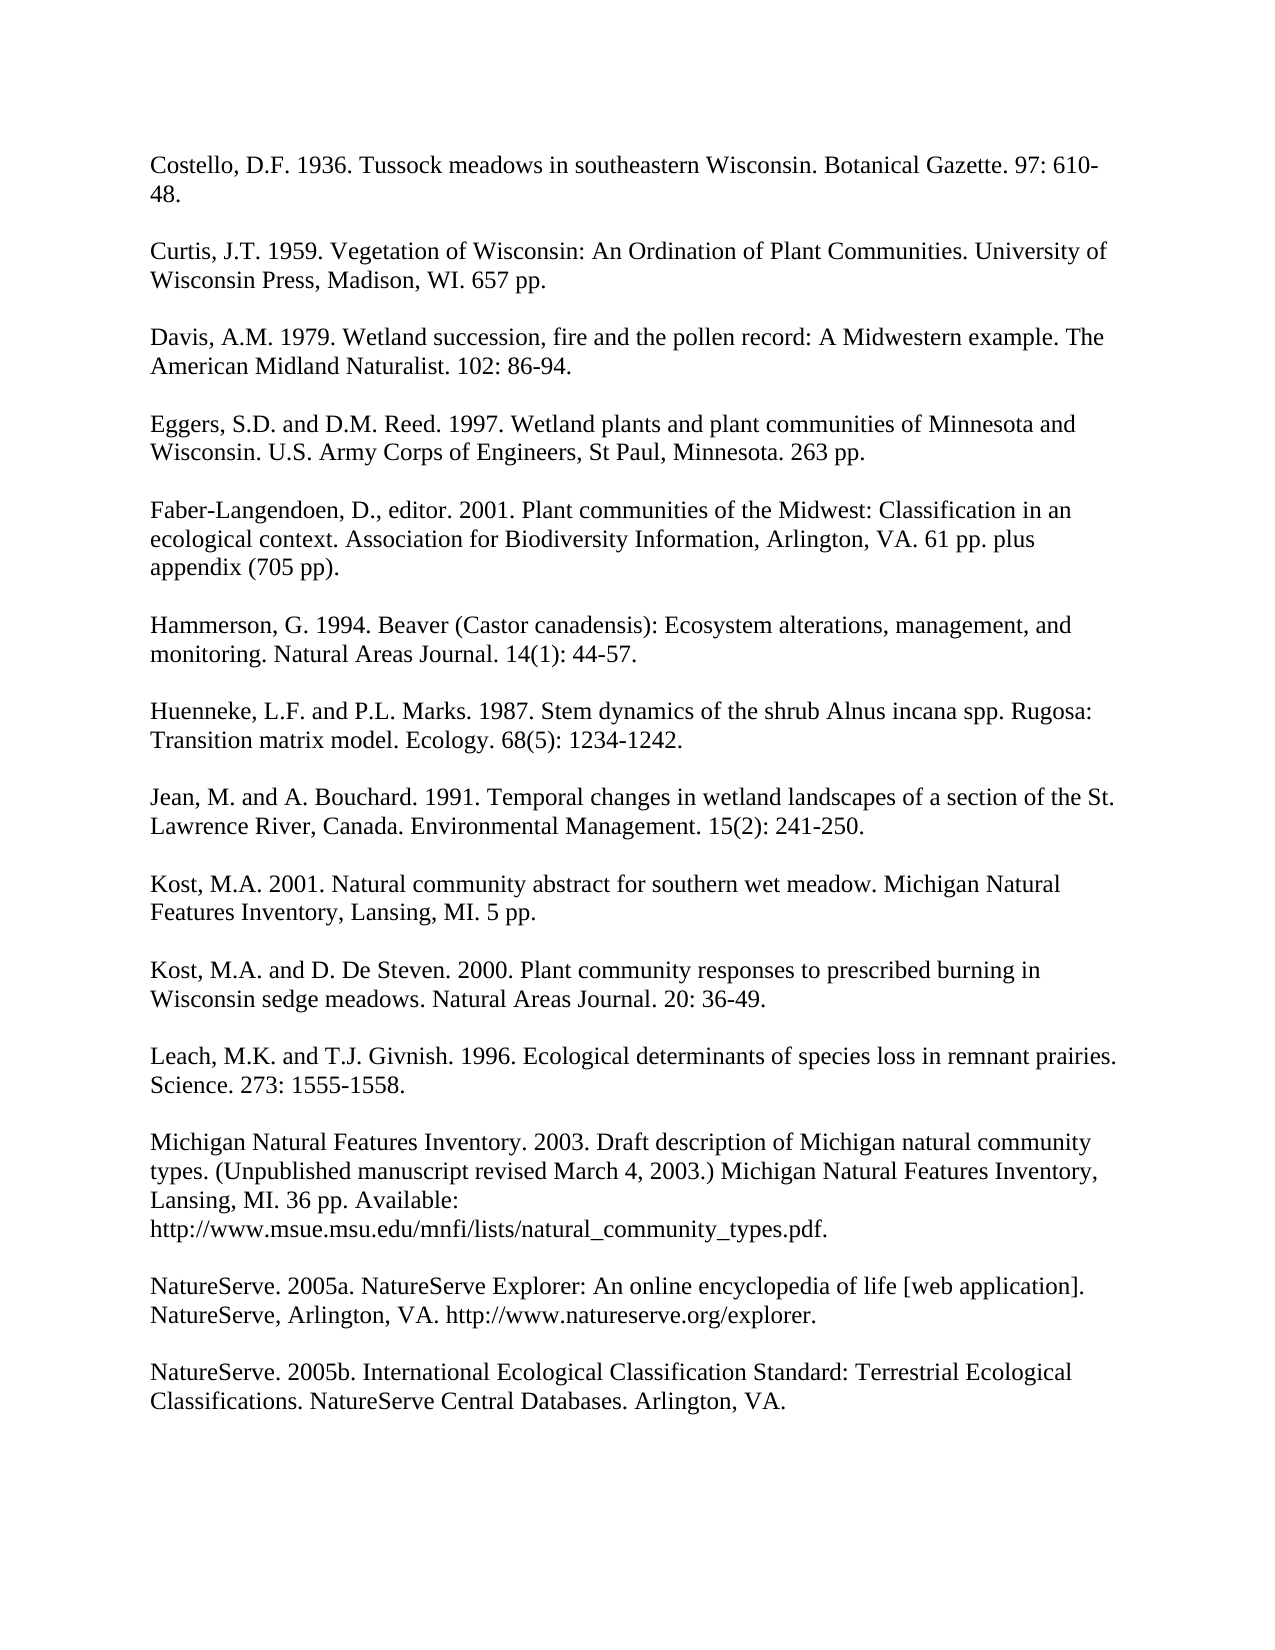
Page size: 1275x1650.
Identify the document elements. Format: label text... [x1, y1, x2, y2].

text Leach, M.K. and T.J. Givnish. 1996. Ecological determinants of species loss in remnant prairies. Science. 273: 1555-1558. [150, 1041, 1125, 1099]
text Huenneke, L.F. and P.L. Marks. 1987. Stem dynamics of the shrub Alnus incana spp. Rugosa: Transition matrix model. Ecology. 68(5): 1234-1242. [150, 696, 1125, 754]
text Michigan Natural Features Inventory. 2003. Draft description of Michigan natural community types. (Unpublished manuscript revised March 4, 2003.) Michigan Natural Features Inventory, Lansing, MI. 36 pp. Available: http://www.msue.msu.edu/mnfi/lists/natural_community_types.pdf. [150, 1127, 1125, 1242]
text Kost, M.A. 2001. Natural community abstract for southern wet meadow. Michigan Natural Features Inventory, Lansing, MI. 5 pp. [150, 869, 1125, 926]
text Hammerson, G. 1994. Beaver (Castor canadensis): Ecosystem alterations, management, and monitoring. Natural Areas Journal. 14(1): 44-57. [150, 610, 1125, 667]
text NatureServe. 2005b. International Ecological Classification Standard: Terrestrial Ecological Classifications. NatureServe Central Databases. Arlington, VA. [150, 1357, 1125, 1415]
text Jean, M. and A. Bouchard. 1991. Temporal changes in wetland landscapes of a section of the St. Lawrence River, Canada. Environmental Management. 15(2): 241-250. [150, 782, 1125, 840]
text Curtis, J.T. 1959. Vegetation of Wisconsin: An Ordination of Plant Communities. University of Wisconsin Press, Madison, WI. 657 pp. [150, 236, 1125, 294]
text Kost, M.A. and D. De Steven. 2000. Plant community responses to prescribed burning in Wisconsin sedge meadows. Natural Areas Journal. 20: 36-49. [150, 955, 1125, 1012]
text Faber-Langendoen, D., editor. 2001. Plant communities of the Midwest: Classification in an ecological context. Association for Biodiversity Information, Arlington, VA. 61 pp. plus appendix (705 pp). [150, 495, 1125, 581]
text Costello, D.F. 1936. Tussock meadows in southeastern Wisconsin. Botanical Gazette. 97: 610-48. [150, 150, 1125, 207]
text NatureServe. 2005a. NatureServe Explorer: An online encyclopedia of life [web application]. NatureServe, Arlington, VA. http://www.natureserve.org/explorer. [150, 1271, 1125, 1329]
text Davis, A.M. 1979. Wetland succession, fire and the pollen record: A Midwestern example. The American Midland Naturalist. 102: 86-94. [150, 322, 1125, 380]
text Eggers, S.D. and D.M. Reed. 1997. Wetland plants and plant communities of Minnesota and Wisconsin. U.S. Army Corps of Engineers, St Paul, Minnesota. 263 pp. [150, 409, 1125, 466]
